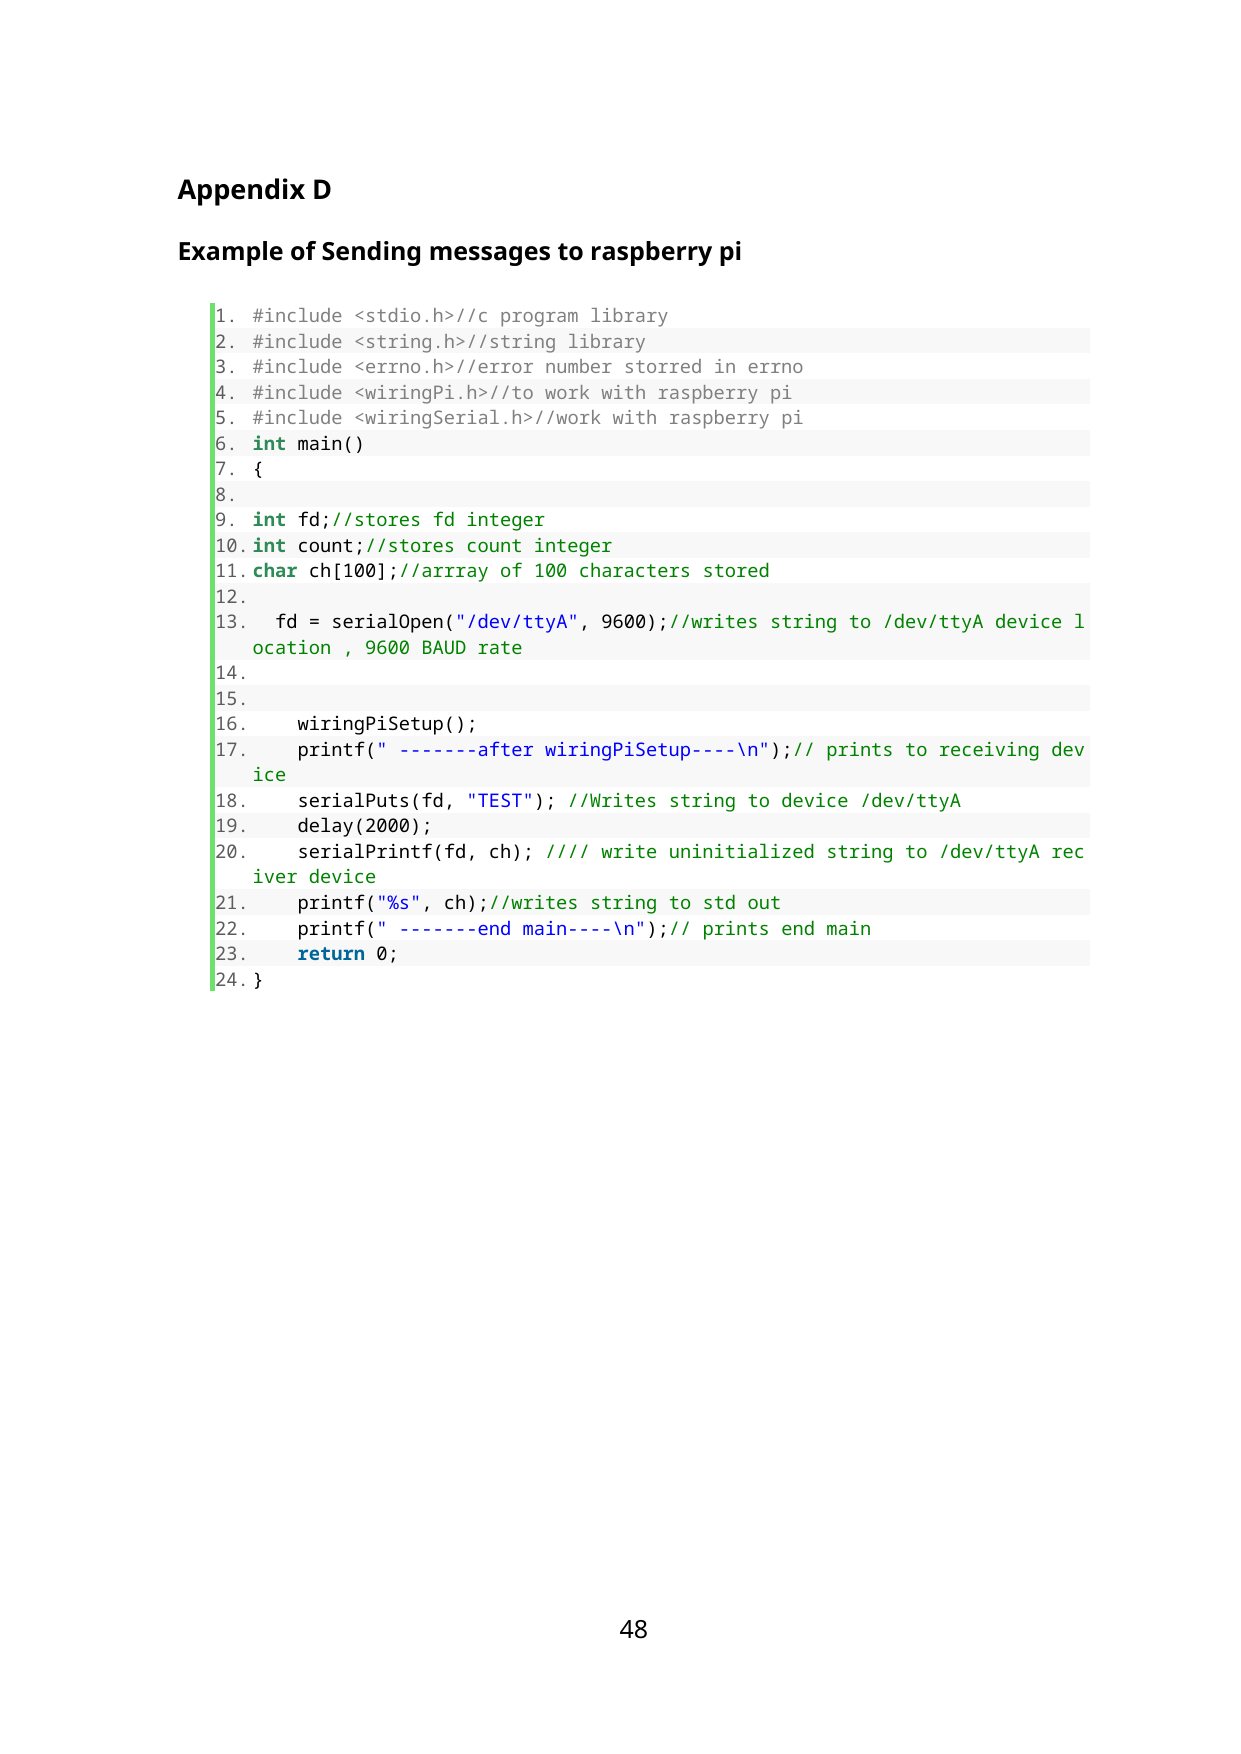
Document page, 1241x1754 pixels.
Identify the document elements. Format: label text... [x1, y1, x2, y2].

list } [215, 966, 1090, 991]
list int count;//stores count integer [215, 532, 1090, 558]
list { [215, 456, 1090, 481]
list wiringPiSetup(); [215, 711, 1090, 736]
subtitle Appendix D [177, 171, 1090, 208]
list printf(" -------after wiringPiSetup----\n");// prints to receiving device [215, 736, 1090, 787]
list serialPrintf(fd, ch); //// write uninitialized string to /dev/ttyA reciver device [215, 838, 1090, 889]
list int main() [215, 430, 1090, 456]
list printf(" -------end main----\n");// prints end main [215, 915, 1090, 940]
list #include <string.h>//string library [215, 328, 1090, 353]
list char ch[100];//arrray of 100 characters stored [215, 558, 1090, 583]
list printf("%s", ch);//writes string to std out [215, 889, 1090, 915]
list delay(2000); [215, 813, 1090, 838]
subtitle Example of Sending messages to raspberry pi [177, 234, 1090, 268]
list serialPuts(fd, "TEST"); //Writes string to device /dev/ttyA [215, 787, 1090, 813]
list int fd;//stores fd integer [215, 507, 1090, 532]
list #include <stdio.h>//c program library [210, 302, 1090, 328]
list #include <wiringPi.h>//to work with raspberry pi [215, 379, 1090, 404]
list return 0; [215, 940, 1090, 966]
list fd = serialOpen("/dev/ttyA", 9600);//writes string to /dev/ttyA device location , 9600 BAUD rate [215, 609, 1090, 660]
list #include <errno.h>//error number storred in errno [215, 353, 1090, 379]
list #include <wiringSerial.h>//work with raspberry pi [215, 404, 1090, 430]
